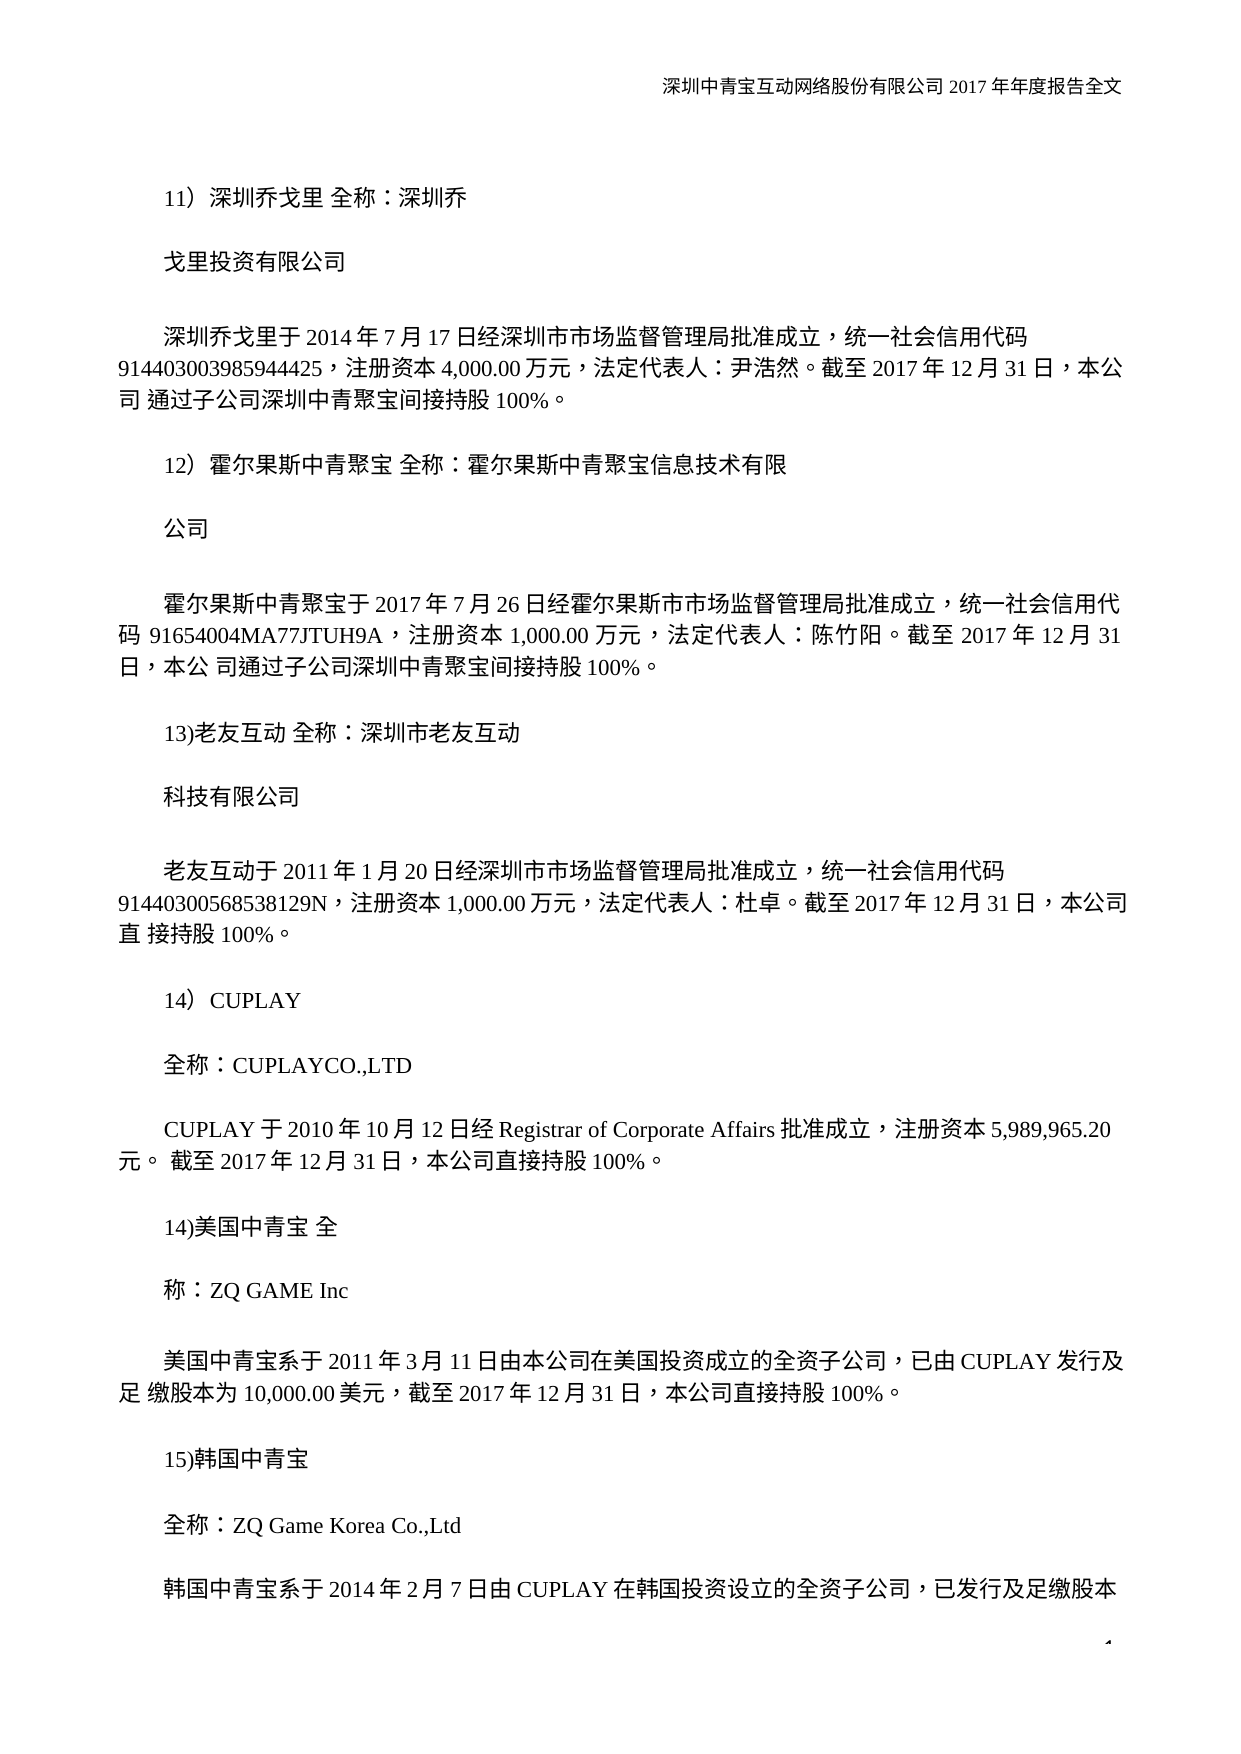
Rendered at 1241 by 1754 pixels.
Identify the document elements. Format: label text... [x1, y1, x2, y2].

text 全称：CUPLAYCO.,LTD [164, 1049, 1138, 1080]
text 14）CUPLAY [164, 984, 1138, 1015]
text 深圳乔戈里于2014年7月17日经深圳市市场监督管理局批准成立，统一社会信用代码 914403003985944425，注册资本4,000.00万元，法定代表人：尹浩然。截至2017年12月31日，本公司 通过子公司深圳中青聚宝间接持股100%。 [118, 321, 1138, 415]
text 老友互动于2011年1月20日经深圳市市场监督管理局批准成立，统一社会信用代码 91440300568538129N，注册资本1,000.00万元，法定代表人：杜卓。截至2017年12月31日，本公司直 接持股100%。 [118, 855, 1138, 949]
text 11）深圳乔戈里 全称：深圳乔戈里投资有限公司 [164, 182, 485, 277]
text 15)韩国中青宝 [164, 1443, 1138, 1474]
text 13)老友互动 全称：深圳市老友互动科技有限公司 [164, 717, 531, 812]
text 12）霍尔果斯中青聚宝 全称：霍尔果斯中青聚宝信息技术有限公司 [164, 449, 795, 544]
text 霍尔果斯中青聚宝于2017年7月26日经霍尔果斯市市场监督管理局批准成立，统一社会信用代码 91654004MA77JTUH9A，注册资本1,000.00万元，法定代表人：陈竹阳。截至2017年12月31日，本公 司通过子公司深圳中青聚宝间接持股100%。 [118, 588, 1122, 682]
text 美国中青宝系于2011年3月11日由本公司在美国投资成立的全资子公司，已由CUPLAY发行及足 缴股本为10,000.00美元，截至2017年12月31日，本公司直接持股100%。 [118, 1344, 1138, 1408]
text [164, 1573, 1138, 1604]
text 全称：ZQ Game Korea Co.,Ltd [164, 1508, 1138, 1540]
text 14)美国中青宝 全称：ZQ GAME Inc [164, 1211, 373, 1306]
text CUPLAY于2010年10月12日经Registrar of Corporate Affairs批准成立，注册资本5,989,965.20元。 截至2017年12月31日，本公司直接持股100%。 [118, 1113, 1138, 1176]
